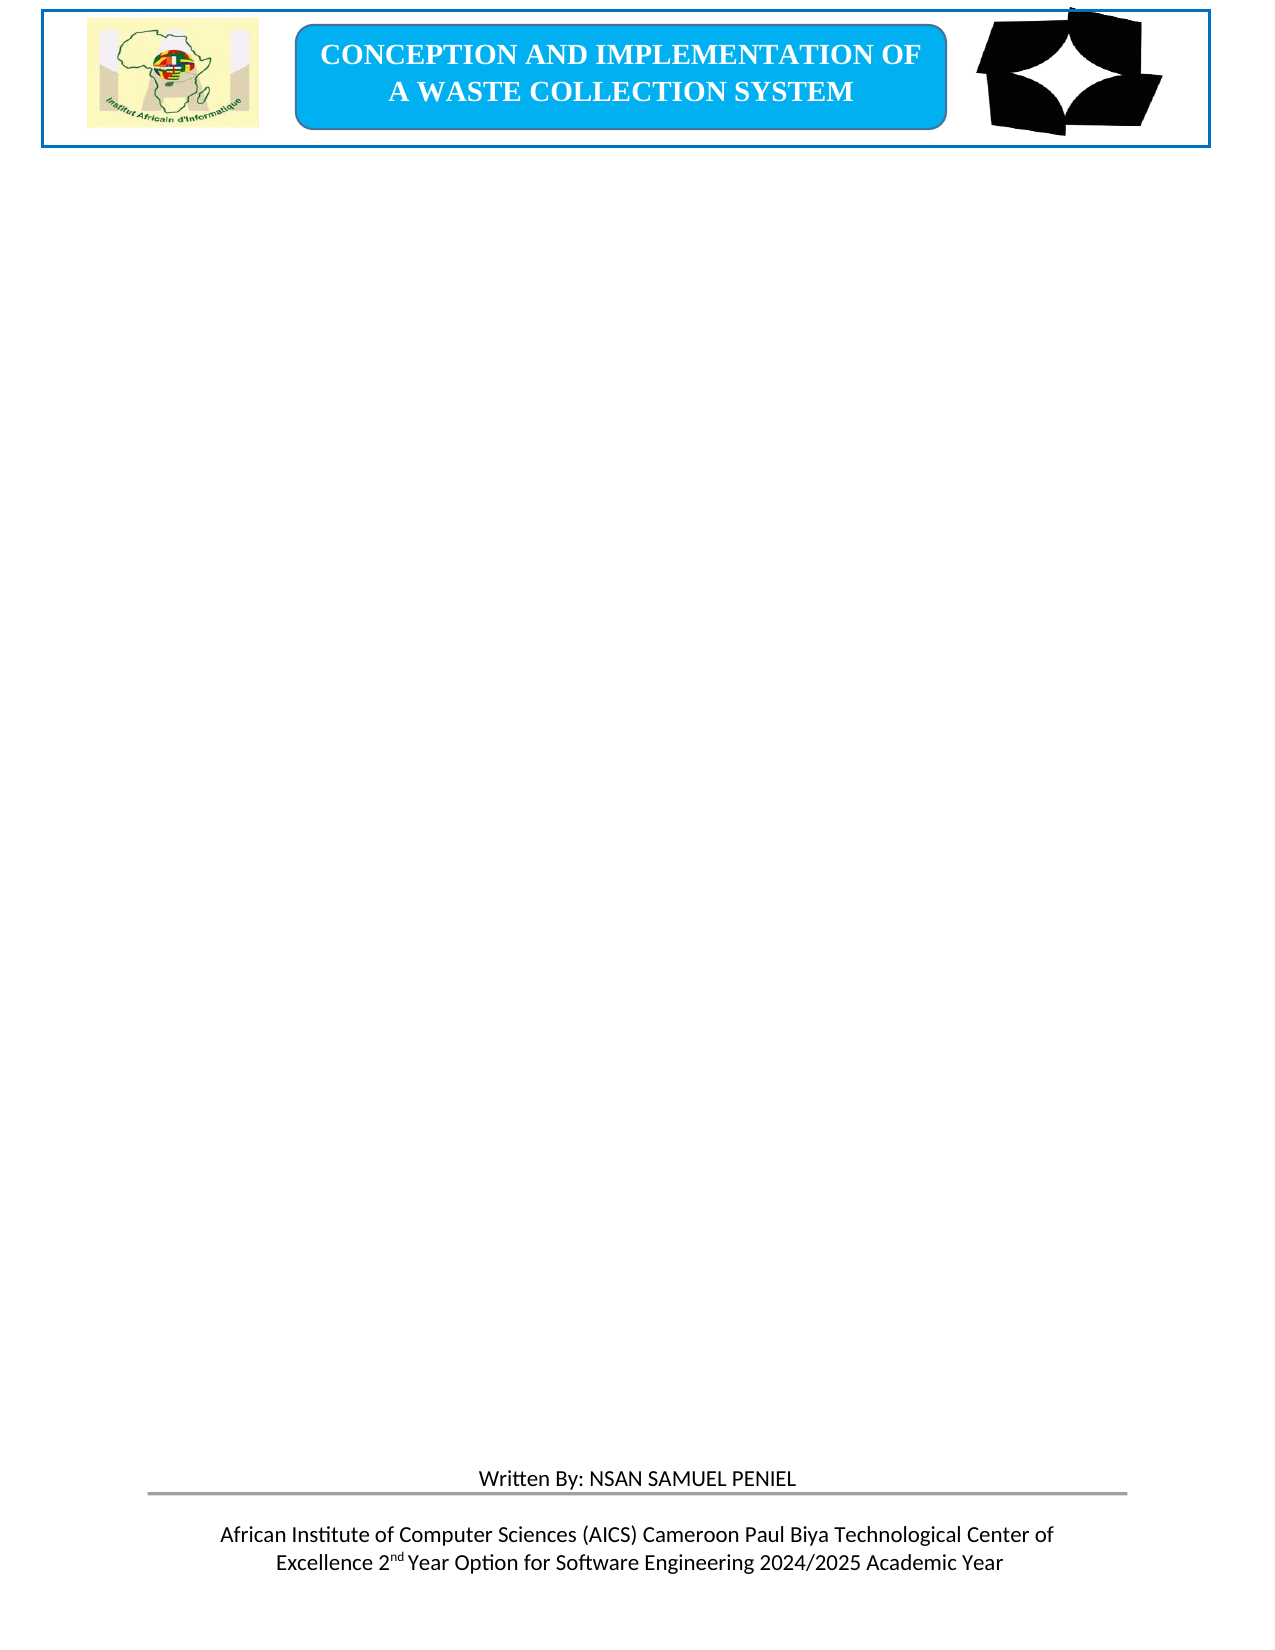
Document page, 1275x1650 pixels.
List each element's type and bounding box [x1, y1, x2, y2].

picture [87, 12, 259, 136]
picture [975, 12, 1163, 136]
